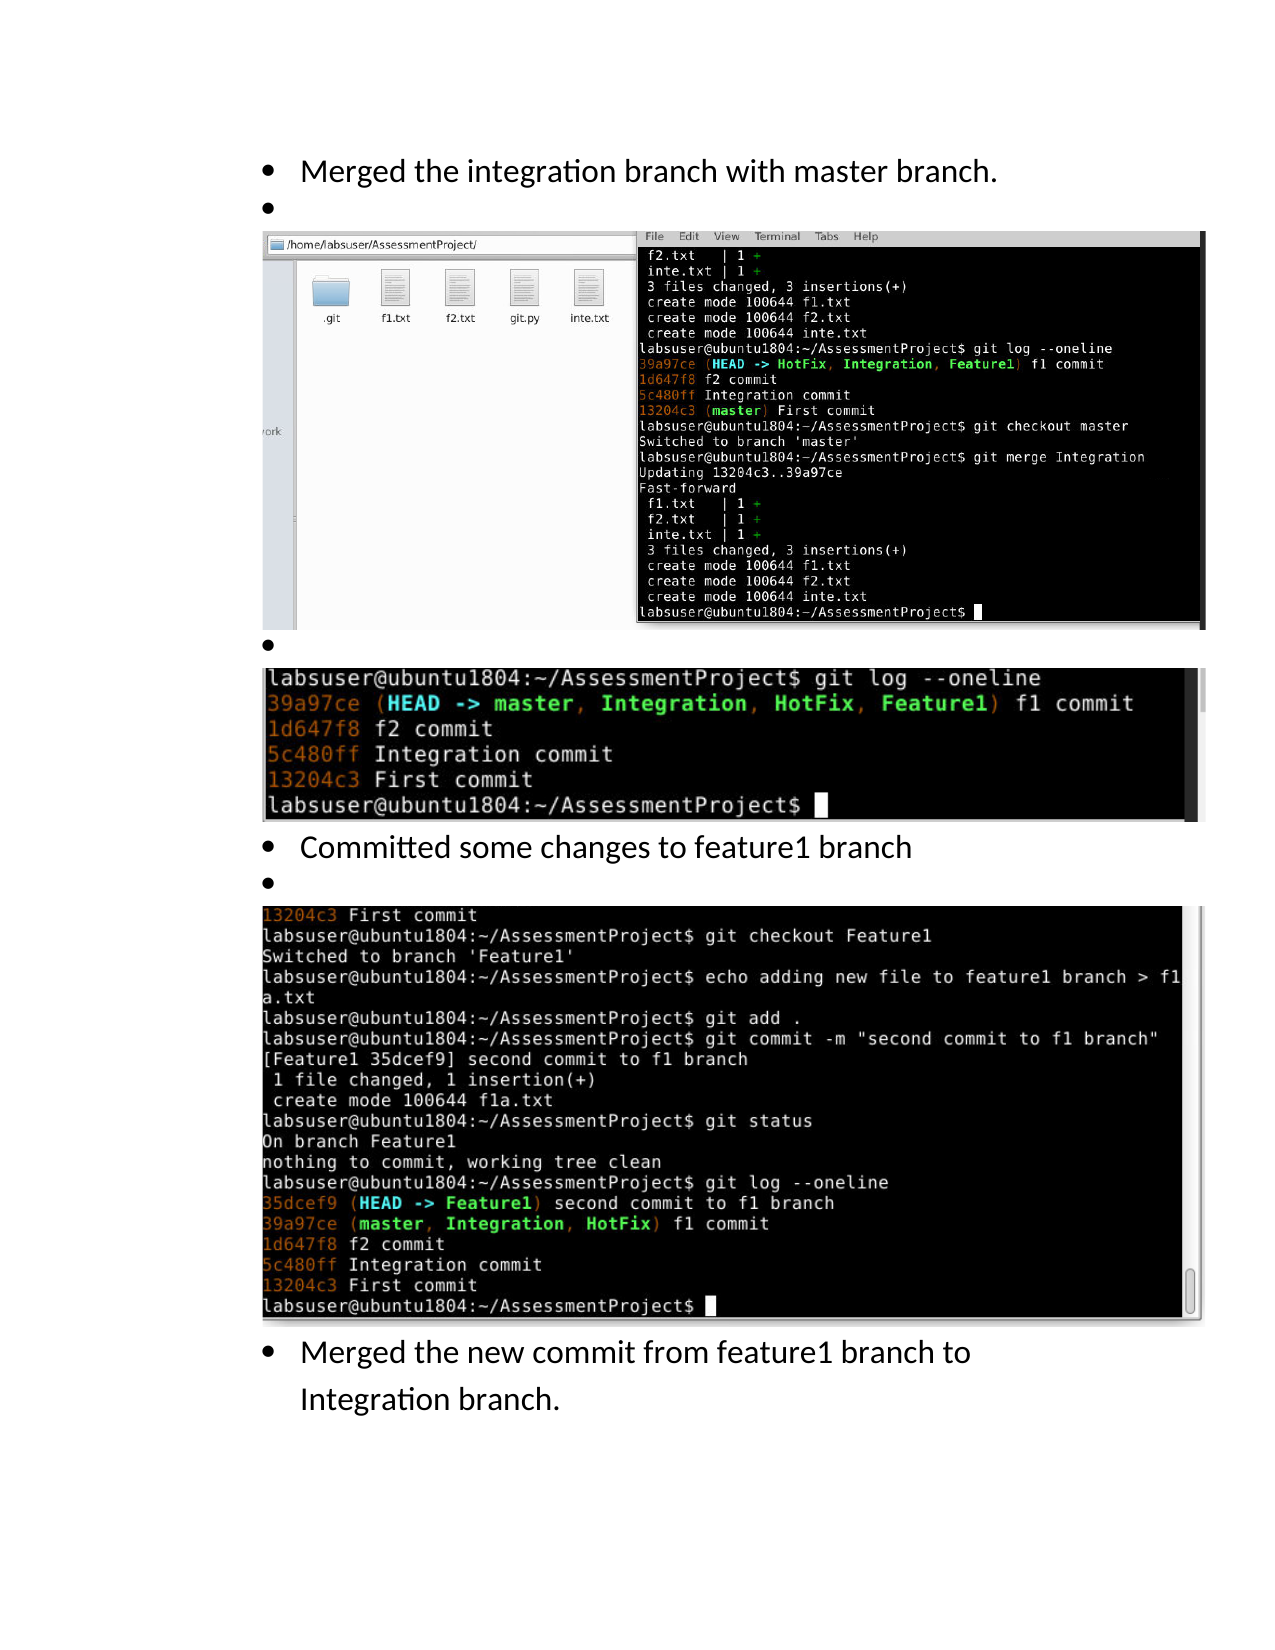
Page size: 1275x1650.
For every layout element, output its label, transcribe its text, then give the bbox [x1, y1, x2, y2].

picture [262, 231, 1206, 630]
list Merged the integration branch with master branch. [262, 150, 1125, 191]
picture [262, 906, 1206, 1327]
list Committed some changes to feature1 branch [262, 826, 1125, 866]
picture [262, 668, 1206, 822]
list Merged the new commit from feature1 branch to Integration branch. [262, 1331, 1125, 1418]
